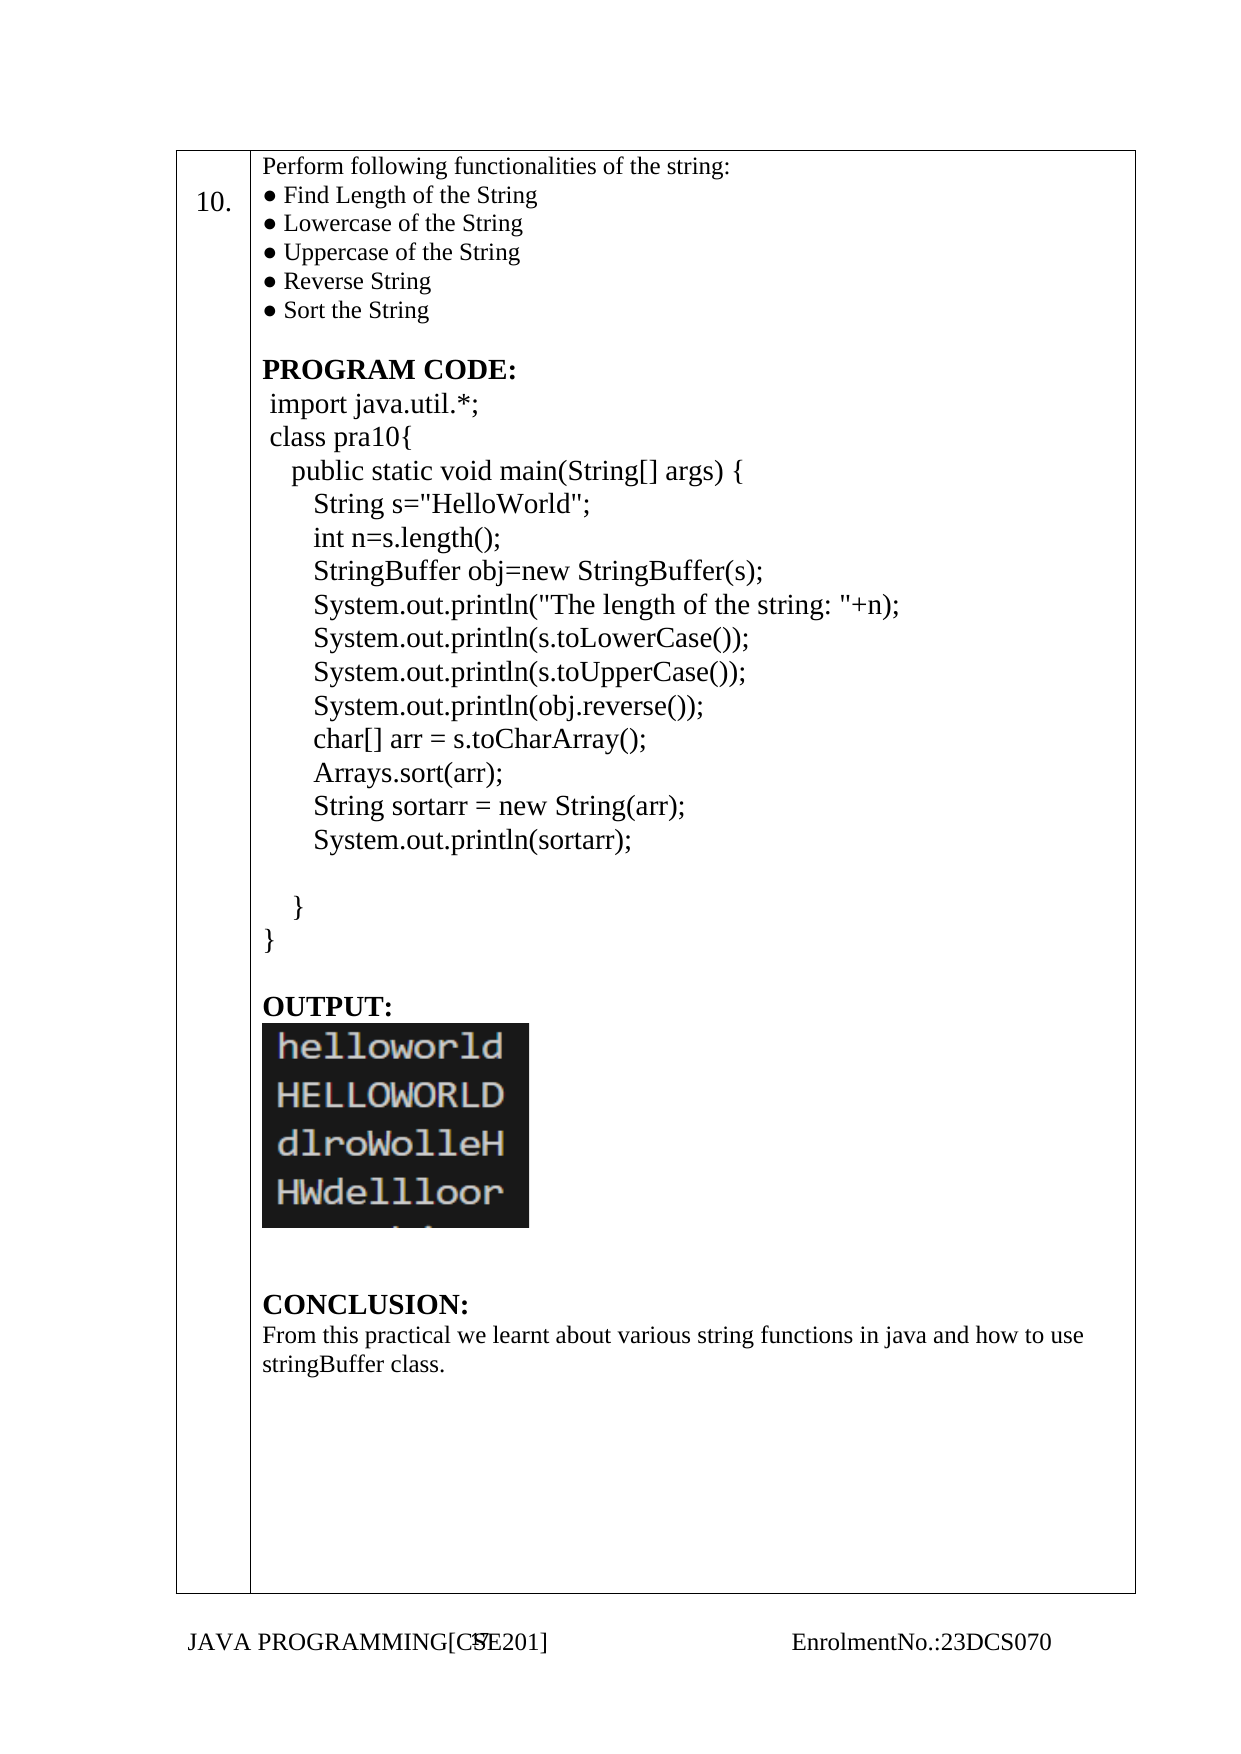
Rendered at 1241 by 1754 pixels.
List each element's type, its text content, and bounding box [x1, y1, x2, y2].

picture [262, 1023, 530, 1228]
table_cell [251, 151, 1135, 1593]
table_cell 7. 8. 9. 10. 11. [177, 151, 250, 1593]
